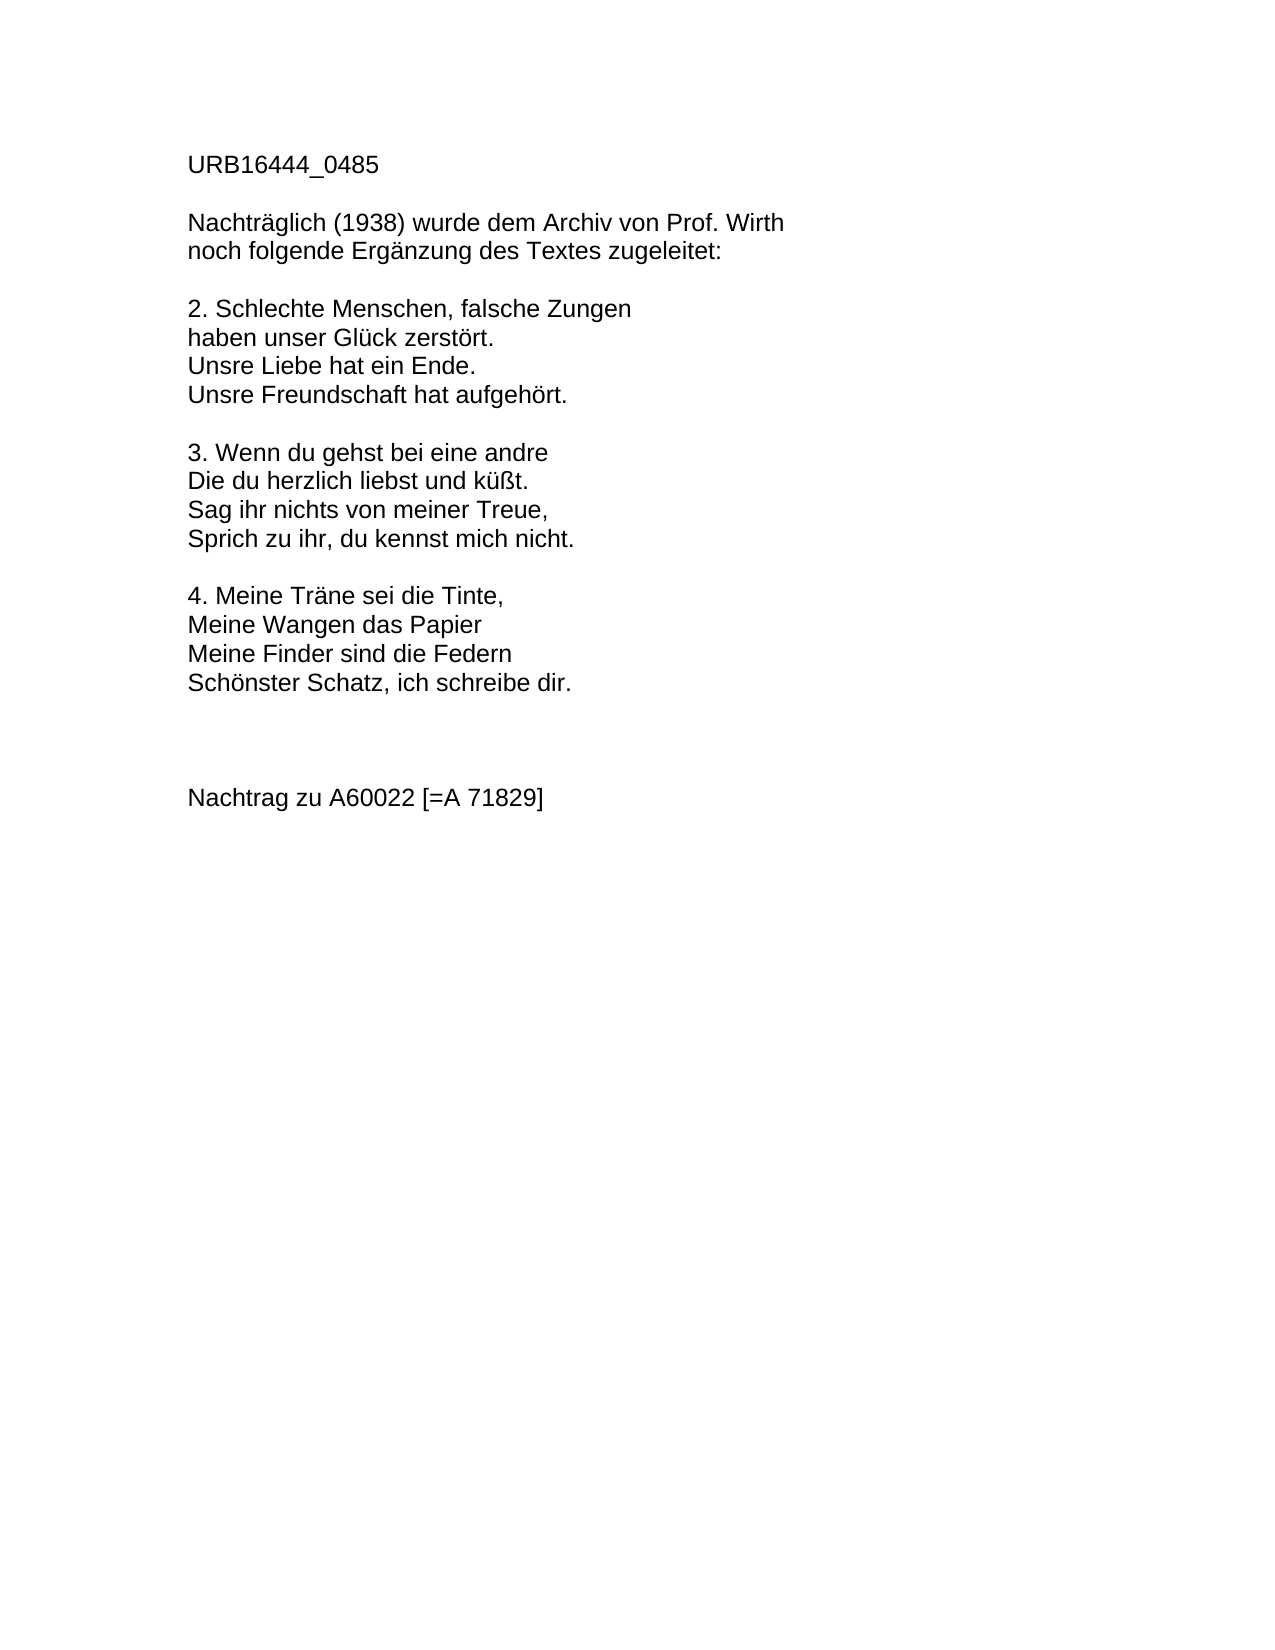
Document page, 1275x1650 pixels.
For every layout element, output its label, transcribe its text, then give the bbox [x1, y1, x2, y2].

text URB16444_0485 [187, 150, 1087, 179]
text Unsre Freundschaft hat aufgehört. [187, 380, 1087, 409]
text Meine Finder sind die Federn [187, 639, 1087, 667]
text noch folgende Ergänzung des Textes zugeleitet: [187, 236, 1087, 265]
text 4. Meine Träne sei die Tinte, [187, 581, 1087, 610]
text Schönster Schatz, ich schreibe dir. [187, 667, 1087, 696]
text Sag ihr nichts von meiner Treue, [187, 495, 1087, 524]
text 2. Schlechte Menschen, falsche Zungen [187, 294, 1087, 322]
text Meine Wangen das Papier [187, 610, 1087, 639]
text Nachträglich (1938) wurde dem Archiv von Prof. Wirth [187, 207, 1087, 236]
text 3. Wenn du gehst bei eine andre [187, 437, 1087, 466]
text Die du herzlich liebst und küßt. [187, 466, 1087, 495]
text haben unser Glück zerstört. [187, 322, 1087, 351]
text Nachtrag zu A60022 [=A 71829] [187, 782, 1087, 811]
text Unsre Liebe hat ein Ende. [187, 351, 1087, 380]
text Sprich zu ihr, du kennst mich nicht. [187, 524, 1087, 552]
